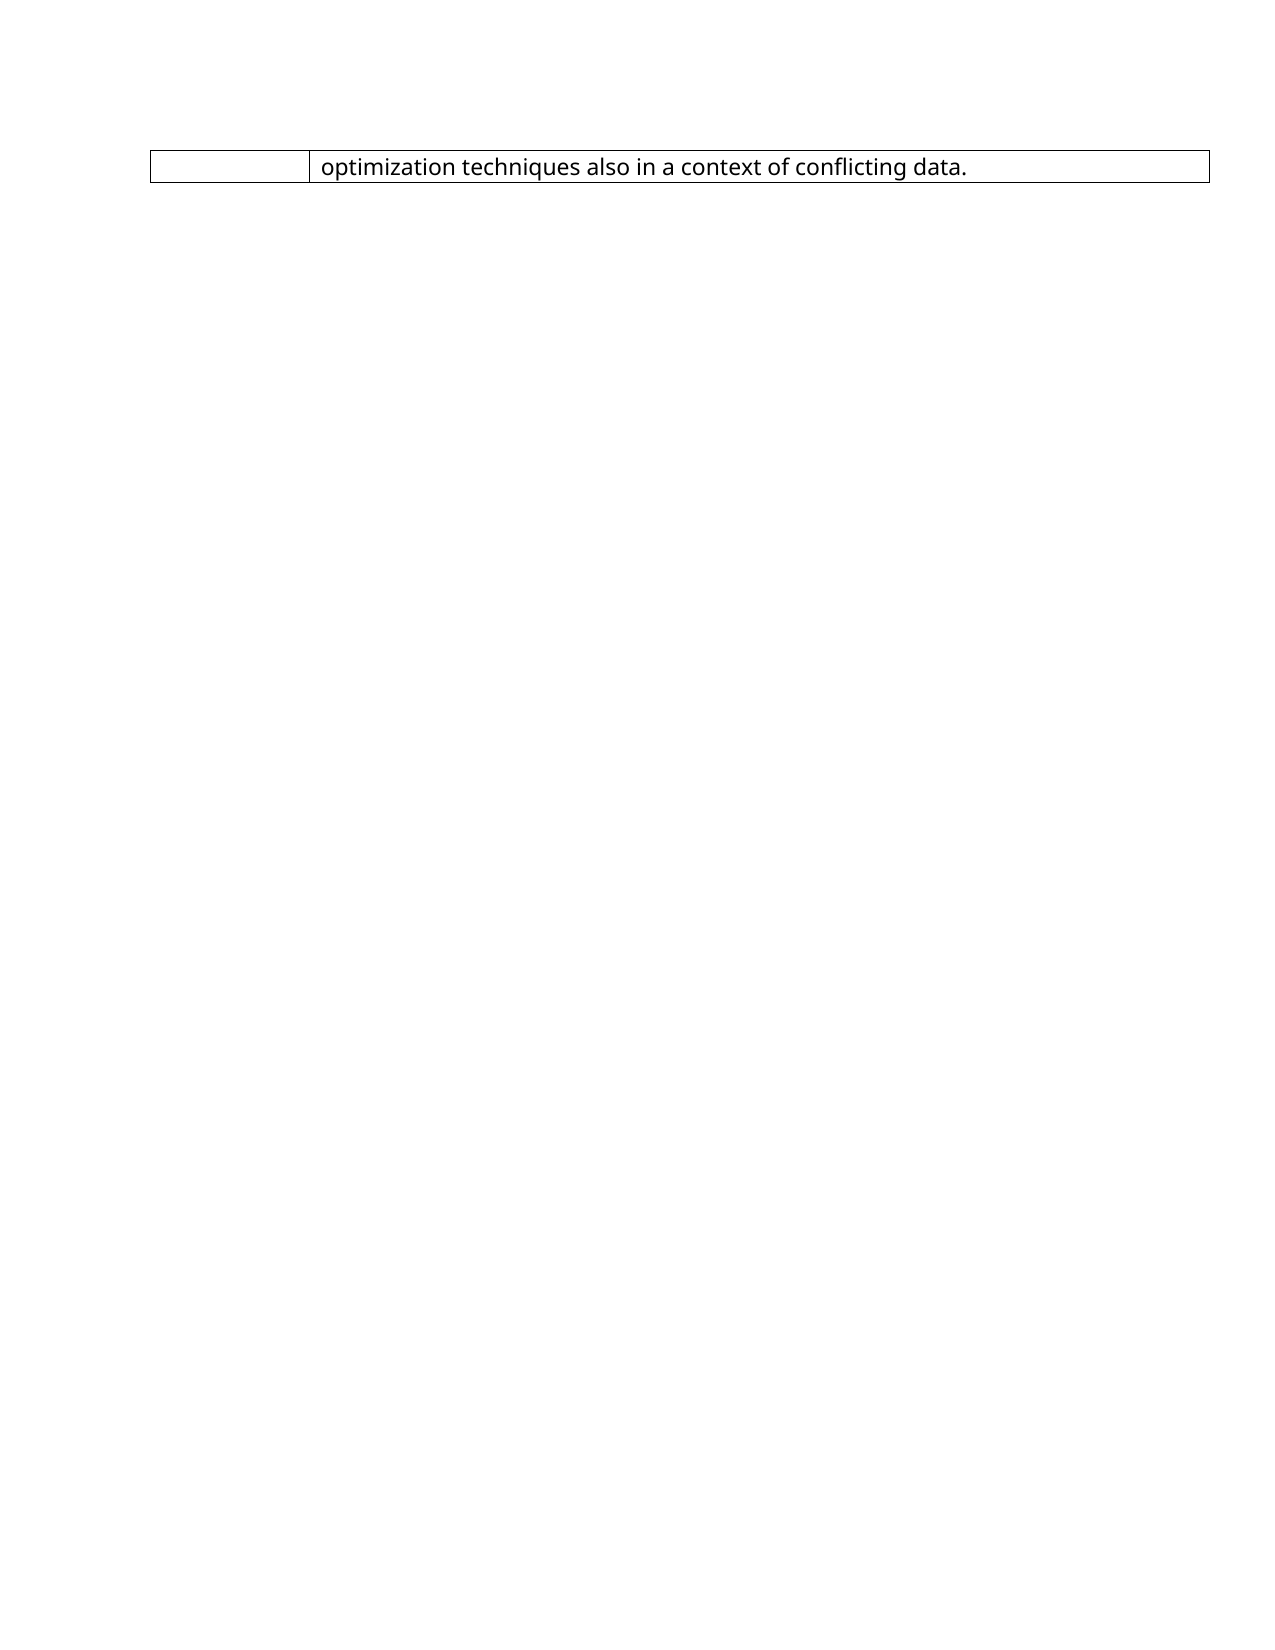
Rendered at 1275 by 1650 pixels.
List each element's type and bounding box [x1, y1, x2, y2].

table_cell [310, 151, 1209, 182]
table_cell [151, 151, 309, 182]
